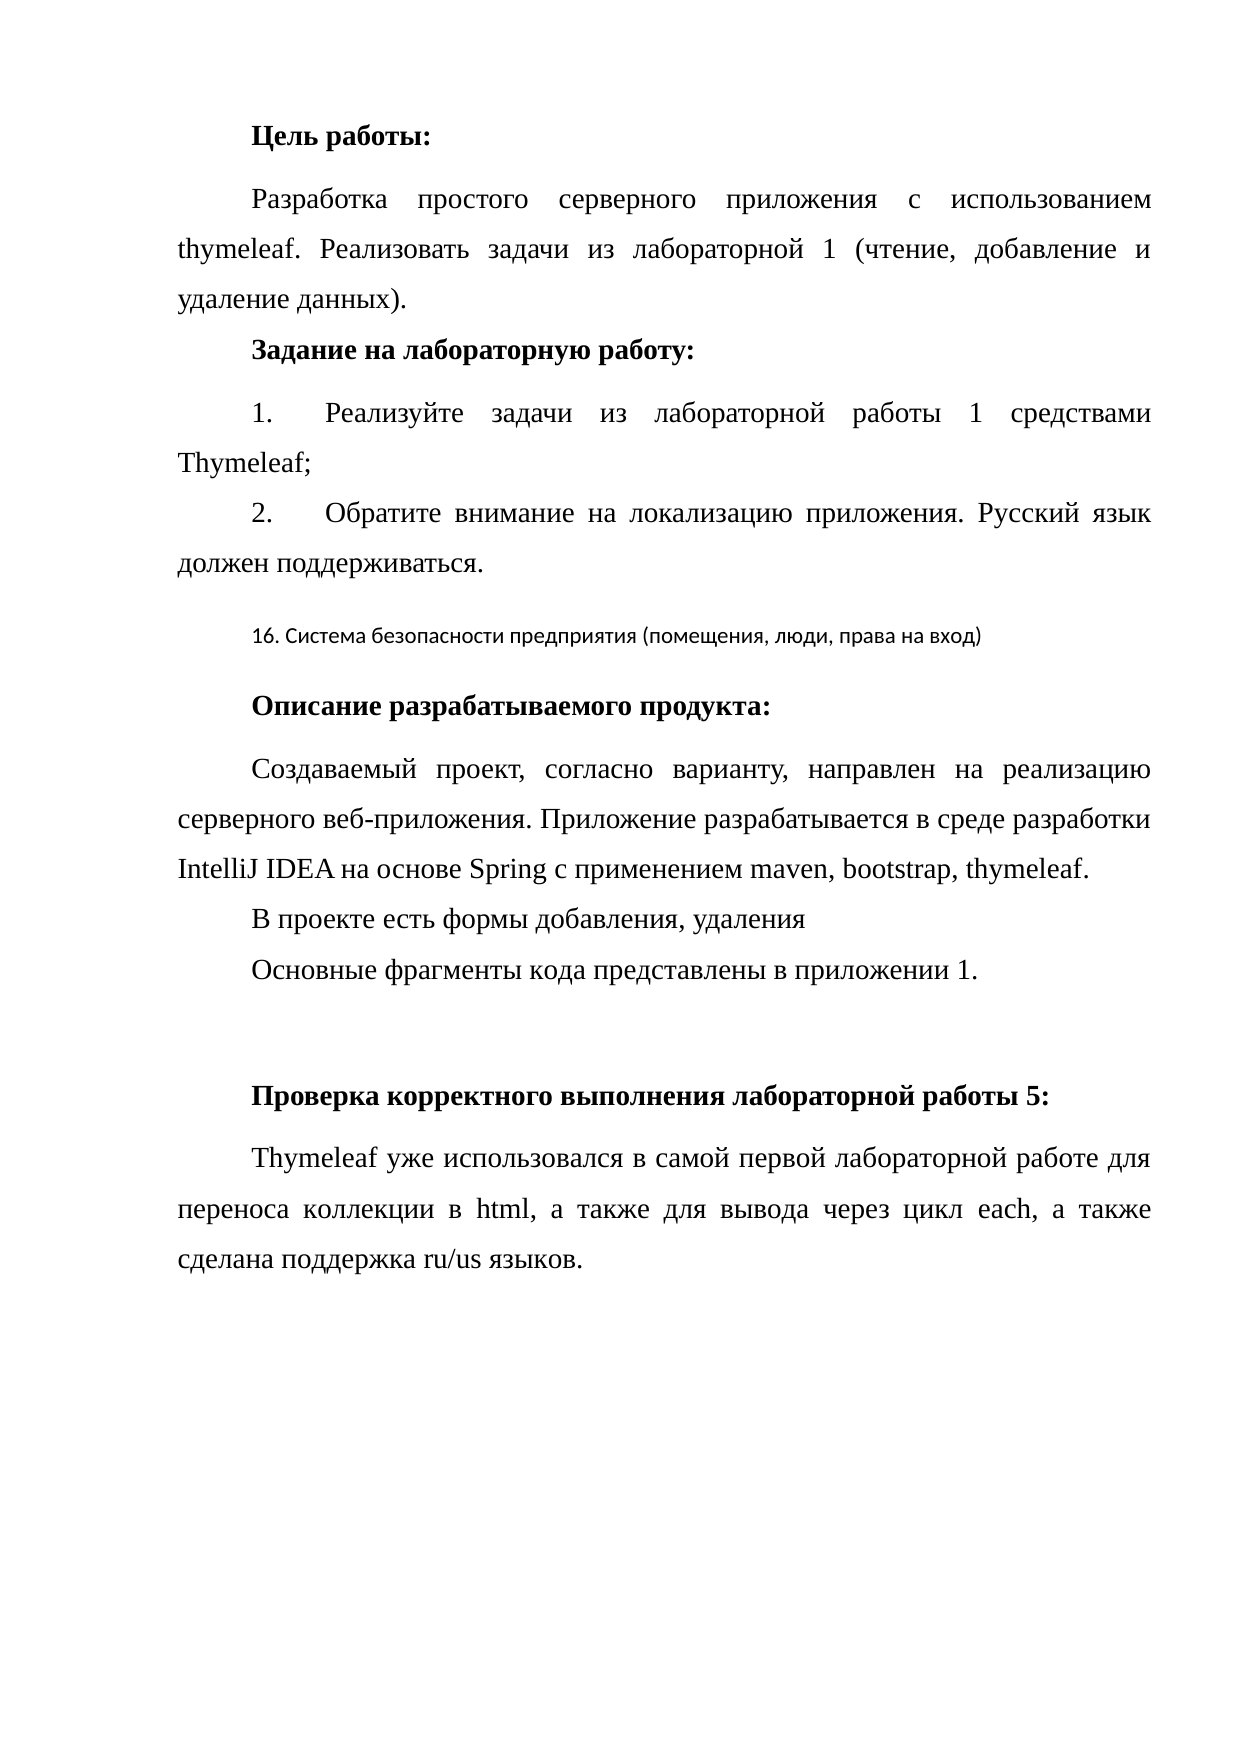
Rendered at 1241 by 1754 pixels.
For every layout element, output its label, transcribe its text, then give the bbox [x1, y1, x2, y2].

text Thymeleaf уже использовался в самой первой лабораторной работе для переноса коллекции в html, а также для вывода через цикл each, а также сделана поддержка ru/us языков. [177, 1140, 1152, 1274]
text 1. Реализуйте задачи из лабораторной работы 1 средствами Thymeleaf; [177, 395, 1152, 478]
text Описание разрабатываемого продукта: [177, 688, 1152, 721]
text Цель работы: [177, 118, 1152, 152]
text Разработка простого серверного приложения с использованием thymeleaf. Реализовать задачи из лабораторной 1 (чтение, добавление и удаление данных). [177, 181, 1152, 315]
text Задание на лабораторную работу: [177, 332, 1152, 365]
text В проекте есть формы добавления, удаления [177, 902, 1152, 935]
text 16. Система безопасности предприятия (помещения, люди, права на вход) [177, 621, 1152, 649]
text Проверка корректного выполнения лабораторной работы 5: [177, 1078, 1152, 1111]
text Основные фрагменты кода представлены в приложении 1. [177, 952, 1152, 986]
text Создаваемый проект, согласно варианту, направлен на реализацию серверного веб-приложения. Приложение разрабатывается в среде разработки IntelliJ IDEA на основе Spring с применением maven, bootstrap, thymeleaf. [177, 751, 1152, 885]
text 2. Обратите внимание на локализацию приложения. Русский язык должен поддерживаться. [177, 495, 1152, 579]
